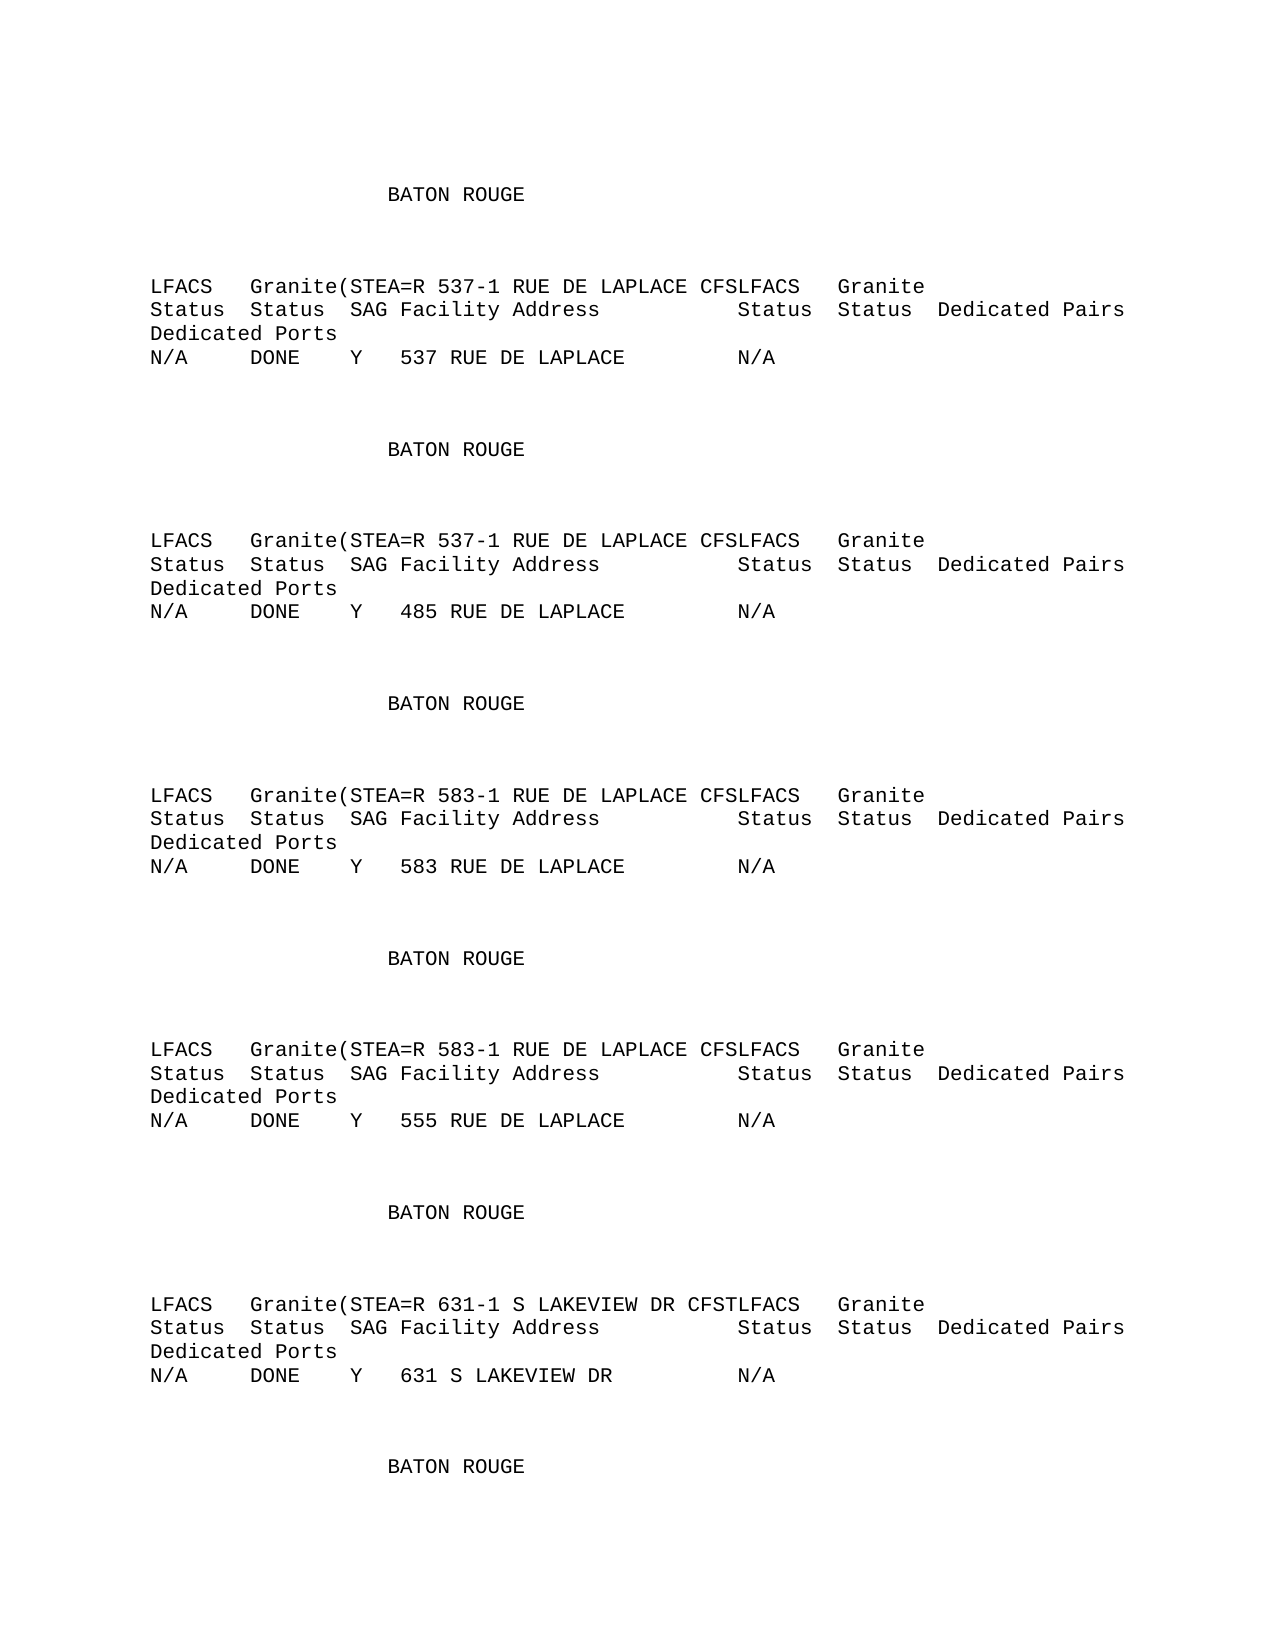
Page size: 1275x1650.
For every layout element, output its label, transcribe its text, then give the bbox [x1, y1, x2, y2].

text N/A DONE Y 537 RUE DE LAPLACE N/A [150, 347, 1125, 370]
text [150, 299, 1125, 347]
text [150, 1317, 1125, 1365]
text BATON ROUGE [150, 693, 1125, 717]
text N/A DONE Y 555 RUE DE LAPLACE N/A [150, 1110, 1125, 1134]
text N/A DONE Y 485 RUE DE LAPLACE N/A [150, 601, 1125, 625]
text LFACS Granite(STEA=R 537-1 RUE DE LAPLACE CFSLFACS Granite [150, 530, 1125, 554]
text BATON ROUGE [150, 184, 1125, 208]
text N/A DONE Y 583 RUE DE LAPLACE N/A [150, 856, 1125, 879]
text LFACS Granite(STEA=R 631-1 S LAKEVIEW DR CFSTLFACS Granite [150, 1294, 1125, 1317]
text Status Status SAG Facility Address Status Status Dedicated Pairs Dedicated Ports [150, 554, 1125, 601]
text LFACS Granite(STEA=R 583-1 RUE DE LAPLACE CFSLFACS Granite [150, 1039, 1125, 1063]
text Status Status SAG Facility Address Status Status Dedicated Pairs Dedicated Ports [150, 808, 1125, 856]
text BATON ROUGE [150, 1202, 1125, 1226]
text Status Status SAG Facility Address Status Status Dedicated Pairs Dedicated Ports [150, 1063, 1125, 1110]
text BATON ROUGE [150, 438, 1125, 462]
text N/A DONE Y 631 S LAKEVIEW DR N/A [150, 1365, 1125, 1388]
text LFACS Granite(STEA=R 537-1 RUE DE LAPLACE CFSLFACS Granite [150, 276, 1125, 299]
text BATON ROUGE [150, 947, 1125, 971]
text BATON ROUGE [150, 1456, 1125, 1480]
text LFACS Granite(STEA=R 583-1 RUE DE LAPLACE CFSLFACS Granite [150, 785, 1125, 808]
